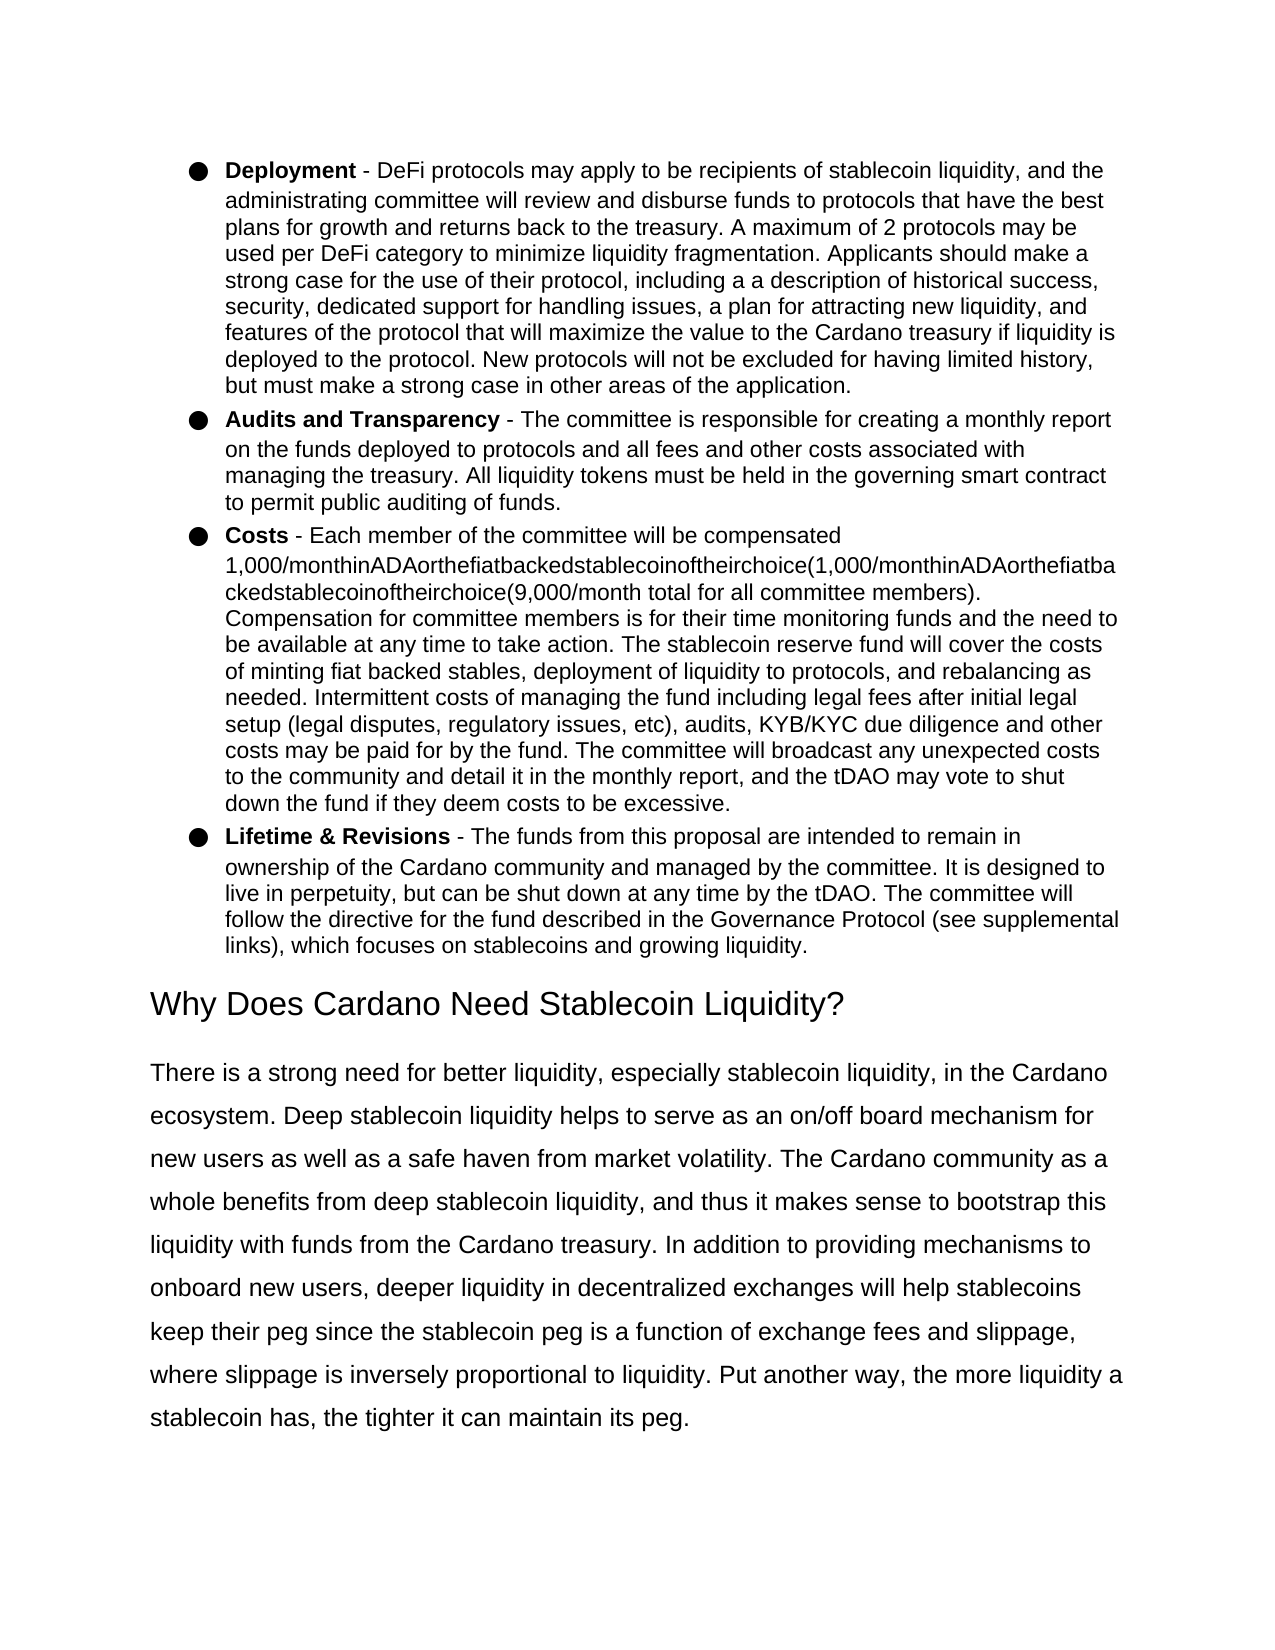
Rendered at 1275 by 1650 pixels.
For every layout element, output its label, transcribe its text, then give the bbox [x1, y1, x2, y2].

list Deployment - DeFi protocols may apply to be recipients of stablecoin liquidity, and the administrating committee will review and disburse funds to protocols that have the best plans for growth and returns back to the treasury. A maximum of 2 protocols may be used per DeFi category to minimize liquidity fragmentation. Applicants should make a strong case for the use of their protocol, including a a description of historical success, security, dedicated support for handling issues, a plan for attracting new liquidity, and features of the protocol that will maximize the value to the Cardano treasury if liquidity is deployed to the protocol. New protocols will not be excluded for having limited history, but must make a strong case in other areas of the application. [187, 150, 1125, 398]
list Costs - Each member of the committee will be compensated 1,000/monthinADAorthefiatbackedstablecoinoftheirchoice(1,000/monthinADAorthefiatbackedstablecoinoftheirchoice(9,000/month total for all committee members). Compensation for committee members is for their time monitoring funds and the need to be available at any time to take action. The stablecoin reserve fund will cover the costs of minting fiat backed stables, deployment of liquidity to protocols, and rebalancing as needed. Intermittent costs of managing the fund including legal fees after initial legal setup (legal disputes, regulatory issues, etc), audits, KYB/KYC due diligence and other costs may be paid for by the fund. The committee will broadcast any unexpected costs to the community and detail it in the monthly report, and the tDAO may vote to shut down the fund if they deem costs to be excessive. [187, 515, 1125, 816]
list Lifetime & Revisions - The funds from this proposal are intended to remain in ownership of the Cardano community and managed by the committee. It is designed to live in perpetuity, but can be shut down at any time by the tDAO. The committee will follow the directive for the fund described in the Governance Protocol (see supplemental links), which focuses on stablecoins and growing liquidity. [187, 816, 1125, 959]
text There is a strong need for better liquidity, especially stablecoin liquidity, in the Cardano ecosystem. Deep stablecoin liquidity helps to serve as an on/off board mechanism for new users as well as a safe haven from market volatility. The Cardano community as a whole benefits from deep stablecoin liquidity, and thus it makes sense to bootstrap this liquidity with funds from the Cardano treasury. In addition to providing mechanisms to onboard new users, deeper liquidity in decentralized exchanges will help stablecoins keep their peg since the stablecoin peg is a function of exchange fees and slippage, where slippage is inversely proportional to liquidity. Put another way, the more liquidity a stablecoin has, the tighter it can maintain its peg. [150, 1058, 1125, 1432]
subtitle Why Does Cardano Need Stablecoin Liquidity? [150, 984, 1125, 1022]
list Audits and Transparency - The committee is responsible for creating a monthly report on the funds deployed to protocols and all fees and other costs associated with managing the treasury. All liquidity tokens must be held in the governing smart contract to permit public auditing of funds. [187, 398, 1125, 515]
